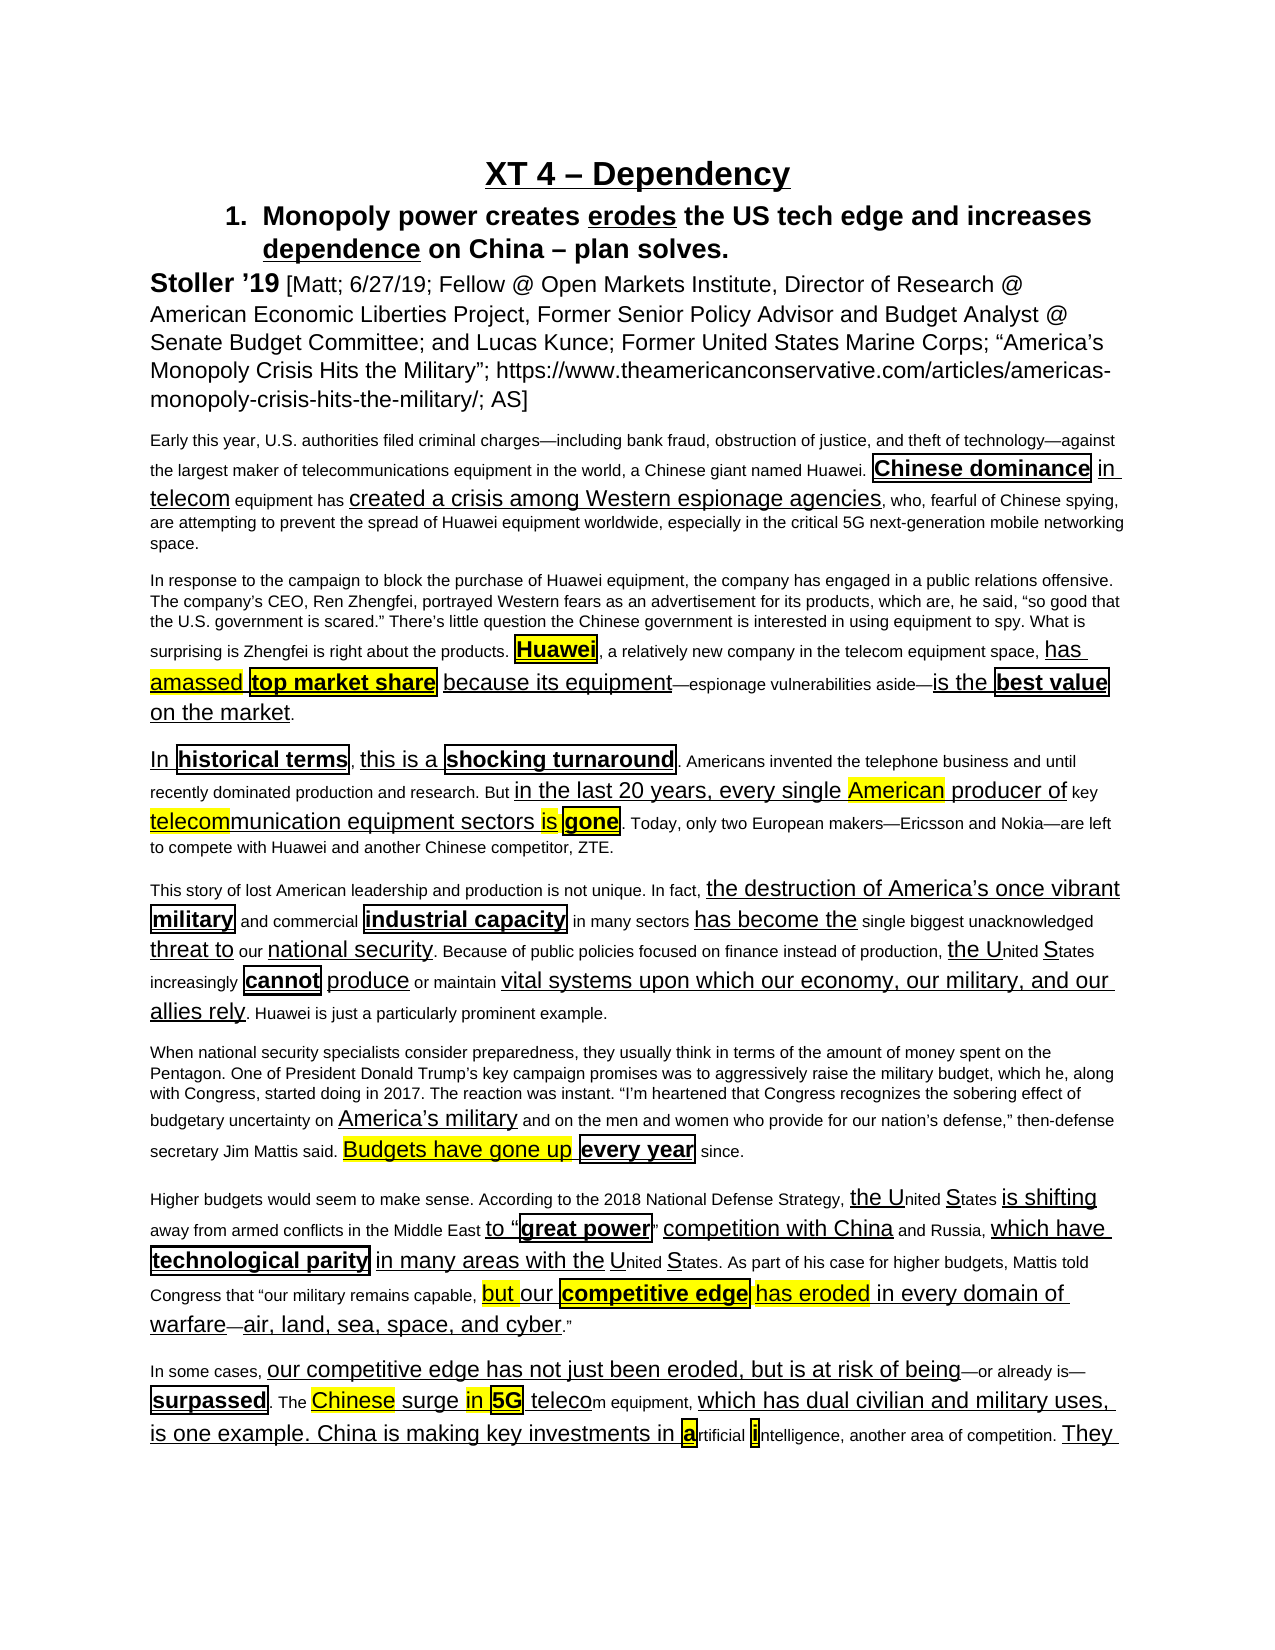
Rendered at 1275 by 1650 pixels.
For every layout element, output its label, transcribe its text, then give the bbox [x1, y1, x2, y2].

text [150, 1356, 1125, 1448]
text Stoller ’19 [Matt; 6/27/19; Fellow @ Open Markets Institute, Director of Research @ American Economic Liberties Project, Former Senior Policy Advisor and Budget Analyst @ Senate Budget Committee; and Lucas Kunce; Former United States Marine Corps; “America’s Monopoly Crisis Hits the Military”; https://www.theamericanconservative.com/articles/americas-monopoly-crisis-hits-the-military/; AS] [150, 267, 1125, 412]
text In historical terms, this is a shocking turnaround. Americans invented the telephone business and until recently dominated production and research. But in the last 20 years, every single American producer of key telecommunication equipment sectors is gone. Today, only two European makers—Ericsson and Nokia—are left to compete with Huawei and another Chinese competitor, ZTE. [150, 744, 1125, 857]
text Early this year, U.S. authorities filed criminal charges—including bank fraud, obstruction of justice, and theft of technology—against the largest maker of telecommunications equipment in the world, a Chinese giant named Huawei. Chinese dominance in telecom equipment has created a crisis among Western espionage agencies, who, fearful of Chinese spying, are attempting to prevent the spread of Huawei equipment worldwide, especially in the critical 5G next-generation mobile networking space. [150, 431, 1125, 553]
text Higher budgets would seem to make sense. According to the 2018 National Defense Strategy, the United States is shifting away from armed conflicts in the Middle East to “great power” competition with China and Russia, which have technological parity in many areas with the United States. As part of his case for higher budgets, Mattis told Congress that “our military remains capable, but our competitive edge has eroded in every domain of warfare—air, land, sea, space, and cyber.” [150, 1184, 1125, 1337]
text This story of lost American leadership and production is not unique. In fact, the destruction of America’s once vibrant military and commercial industrial capacity in many sectors has become the single biggest unacknowledged threat to our national security. Because of public policies focused on finance instead of production, the United States increasingly cannot produce or maintain vital systems upon which our economy, our military, and our allies rely. Huawei is just a particularly prominent example. [150, 875, 1125, 1024]
text In response to the campaign to block the purchase of Huawei equipment, the company has engaged in a public relations offensive. The company’s CEO, Ren Zhengfei, portrayed Western fears as an advertisement for its products, which are, he said, “so good that the U.S. government is scared.” There’s little question the Chinese government is interested in using equipment to spy. What is surprising is Zhengfei is right about the products. Huawei, a relatively new company in the telecom equipment space, has amassed top market share because its equipment—espionage vulnerabilities aside—is the best value on the market. [150, 571, 1125, 726]
subtitle XT 4 – Dependency [150, 154, 1125, 193]
subtitle Monopoly power creates erodes the US tech edge and increases dependence on China – plan solves. [225, 200, 1125, 265]
text When national security specialists consider preparedness, they usually think in terms of the amount of money spent on the Pentagon. One of President Donald Trump’s key campaign promises was to aggressively raise the military budget, which he, along with Congress, started doing in 2017. The reaction was instant. “I’m heartened that Congress recognizes the sobering effect of budgetary uncertainty on America’s military and on the men and women who provide for our nation’s defense,” then-defense secretary Jim Mattis said. Budgets have gone up every year since. [150, 1043, 1125, 1164]
